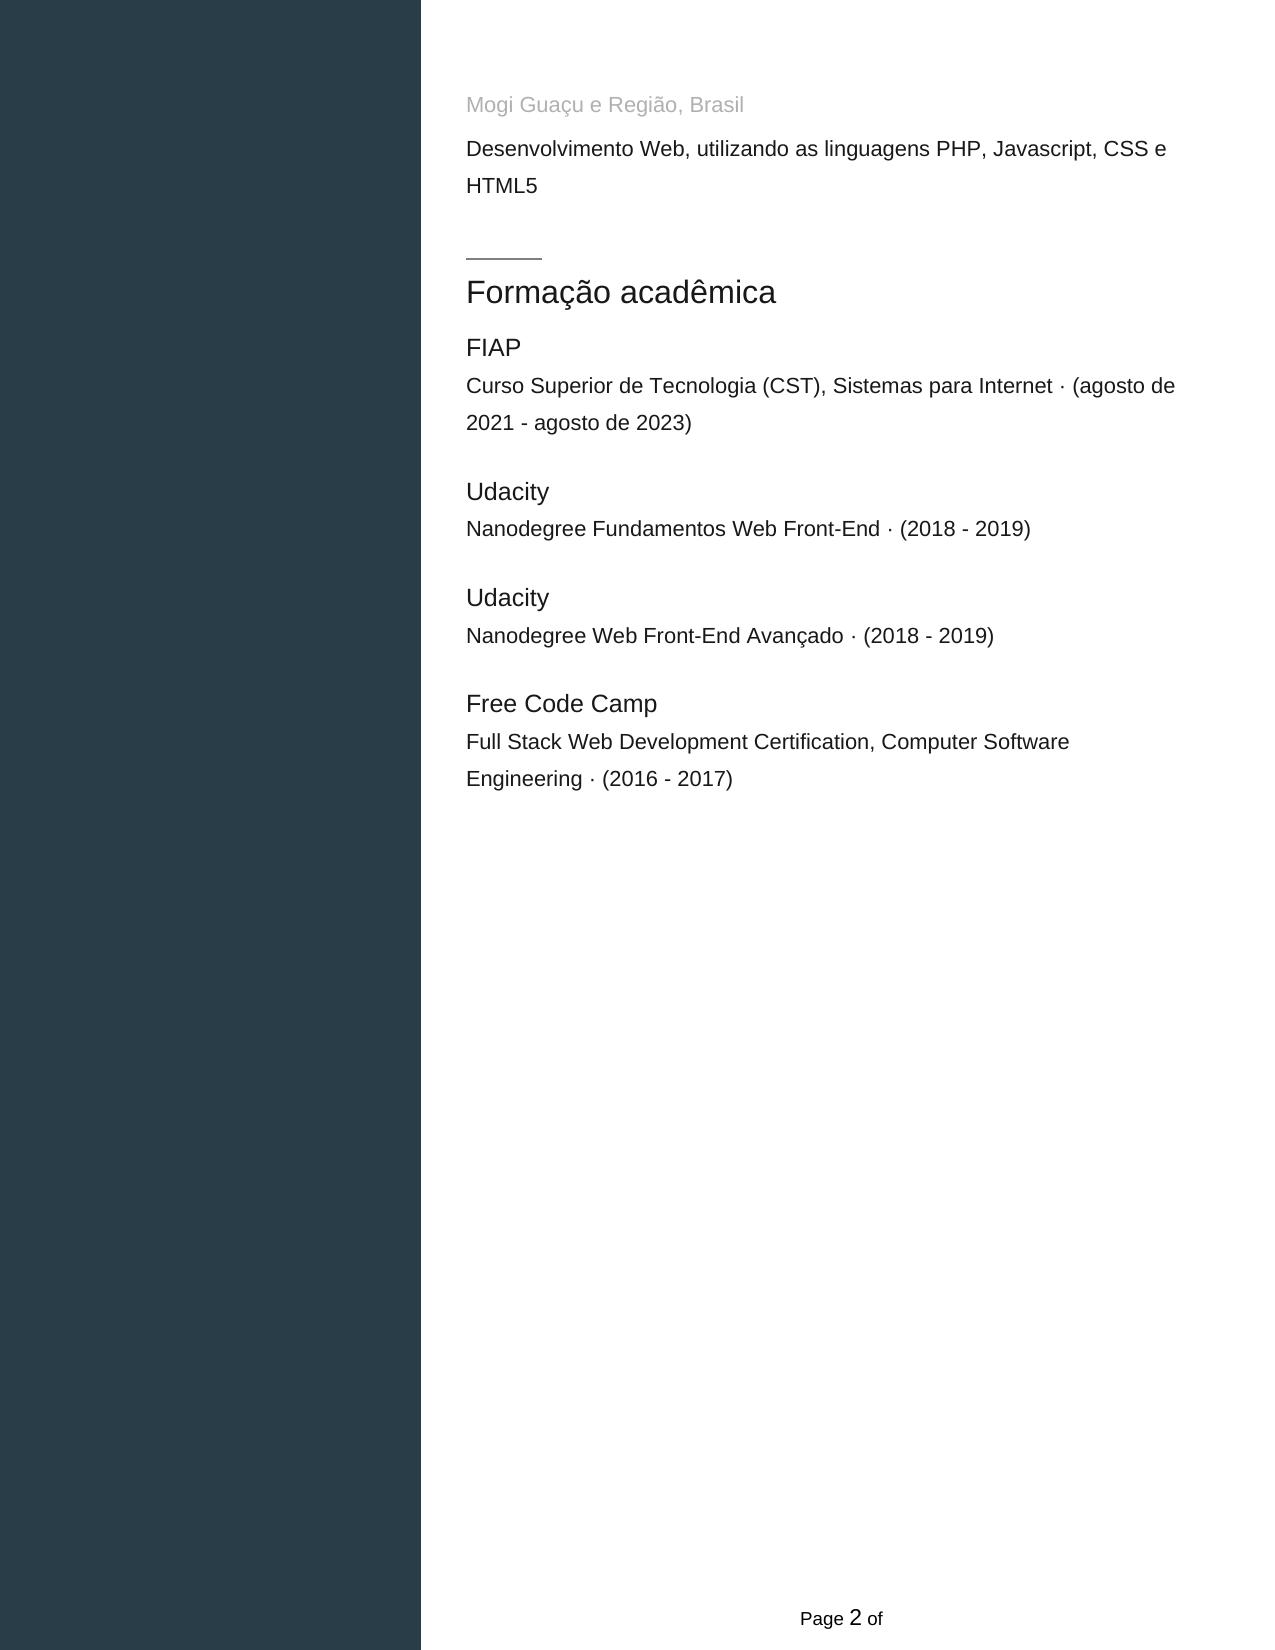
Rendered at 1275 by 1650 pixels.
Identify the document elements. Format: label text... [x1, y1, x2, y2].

text Curso Superior de Tecnologia (CST), Sistemas para Internet · (agosto de 2021 - agosto de 2023) [466, 373, 1217, 435]
subtitle Udacity [466, 583, 1217, 612]
text Mogi Guaçu e Região, Brasil [466, 91, 1217, 117]
text Nanodegree Fundamentos Web Front-End · (2018 - 2019) [466, 516, 1217, 542]
subtitle Udacity [466, 477, 1217, 506]
subtitle Formação acadêmica [466, 273, 1217, 311]
text Nanodegree Web Front-End Avançado · (2018 - 2019) [466, 623, 1217, 648]
subtitle FIAP [466, 333, 1217, 362]
text Desenvolvimento Web, utilizando as linguagens PHP, Javascript, CSS e HTML5 [466, 136, 1217, 198]
text Full Stack Web Development Certification, Computer Software Engineering · (2016 - 2017) [466, 729, 1185, 791]
subtitle Free Code Camp [466, 689, 1217, 718]
